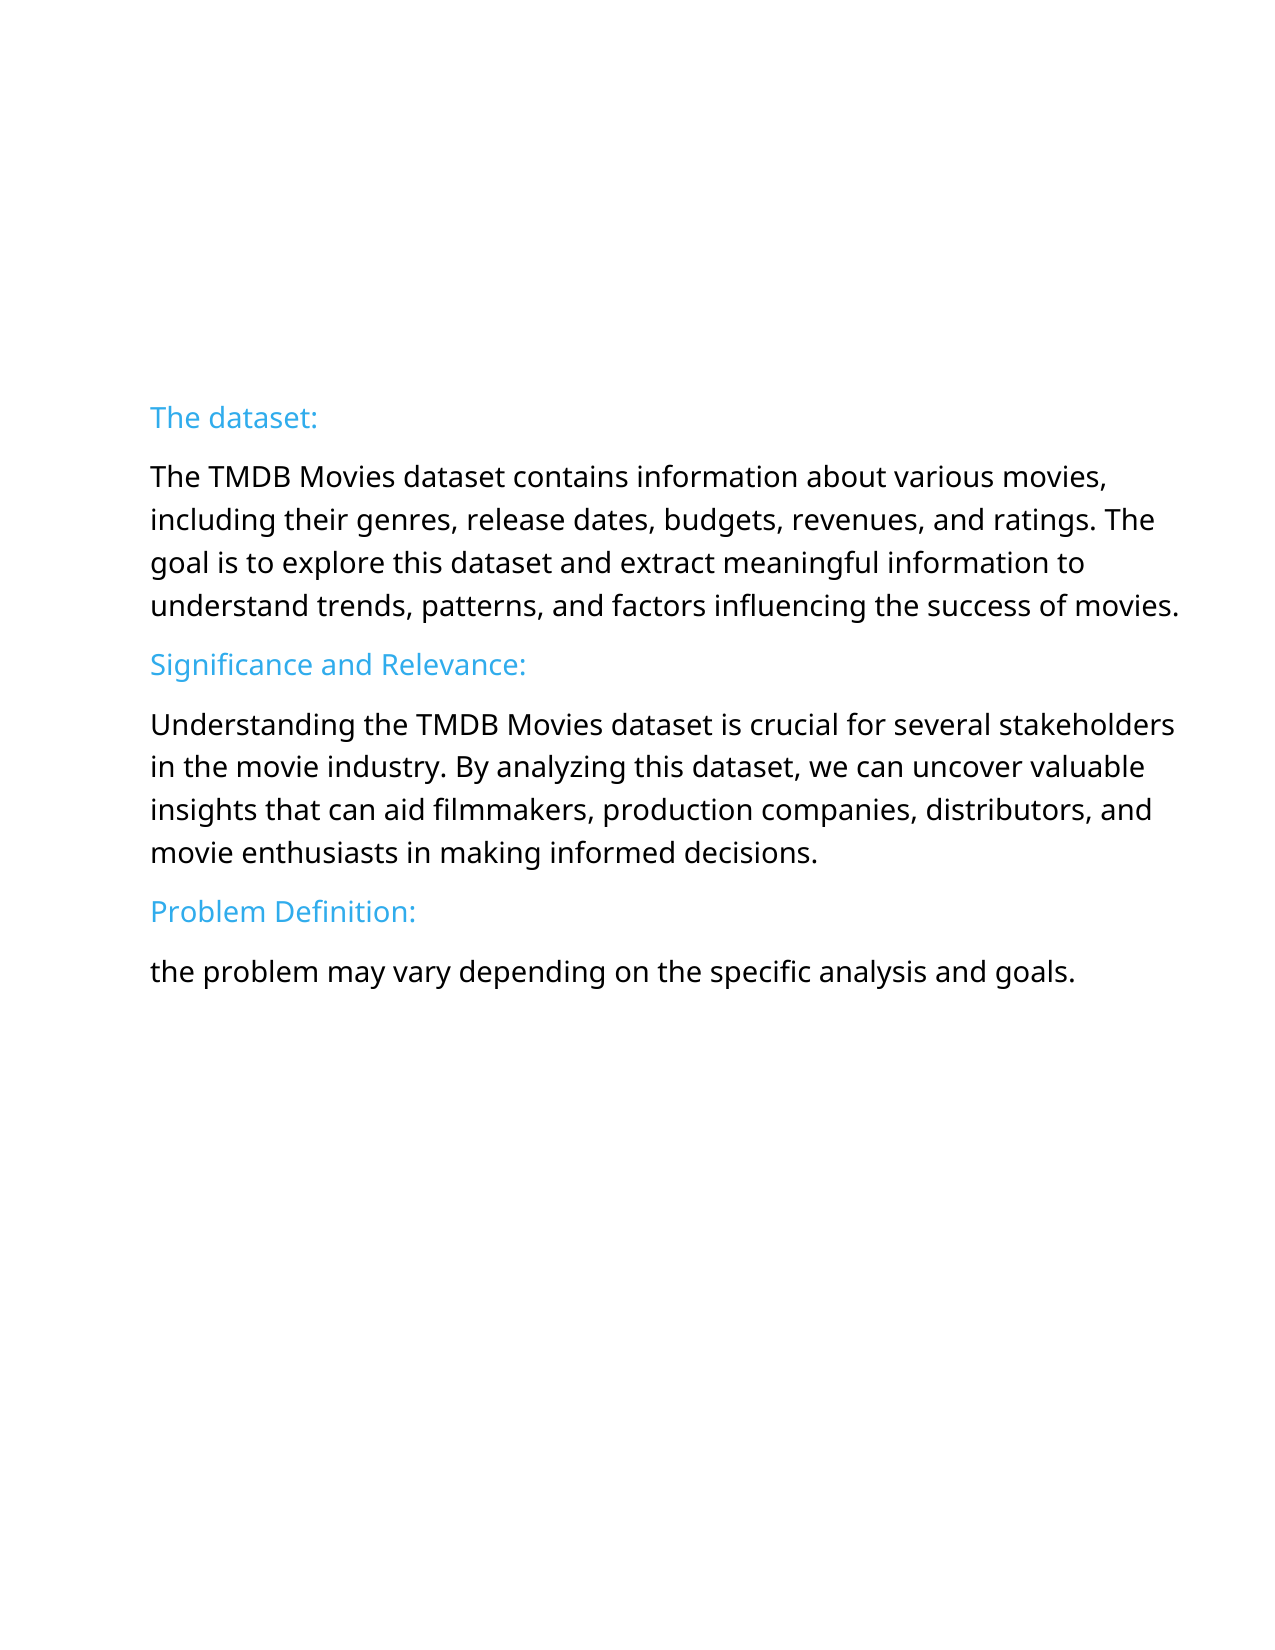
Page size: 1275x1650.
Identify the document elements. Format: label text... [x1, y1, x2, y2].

text The dataset: [150, 397, 1200, 437]
text Understanding the TMDB Movies dataset is crucial for several stakeholders in the movie industry. By analyzing this dataset, we can uncover valuable insights that can aid filmmakers, production companies, distributors, and movie enthusiasts in making informed decisions. [150, 704, 1200, 872]
text The TMDB Movies dataset contains information about various movies, including their genres, release dates, budgets, revenues, and ratings. The goal is to explore this dataset and extract meaningful information to understand trends, patterns, and factors influencing the success of movies. [150, 456, 1200, 624]
text the problem may vary depending on the specific analysis and goals. [75, 951, 1200, 991]
text Problem Definition: [150, 892, 1200, 931]
text Significance and Relevance: [150, 644, 1200, 684]
